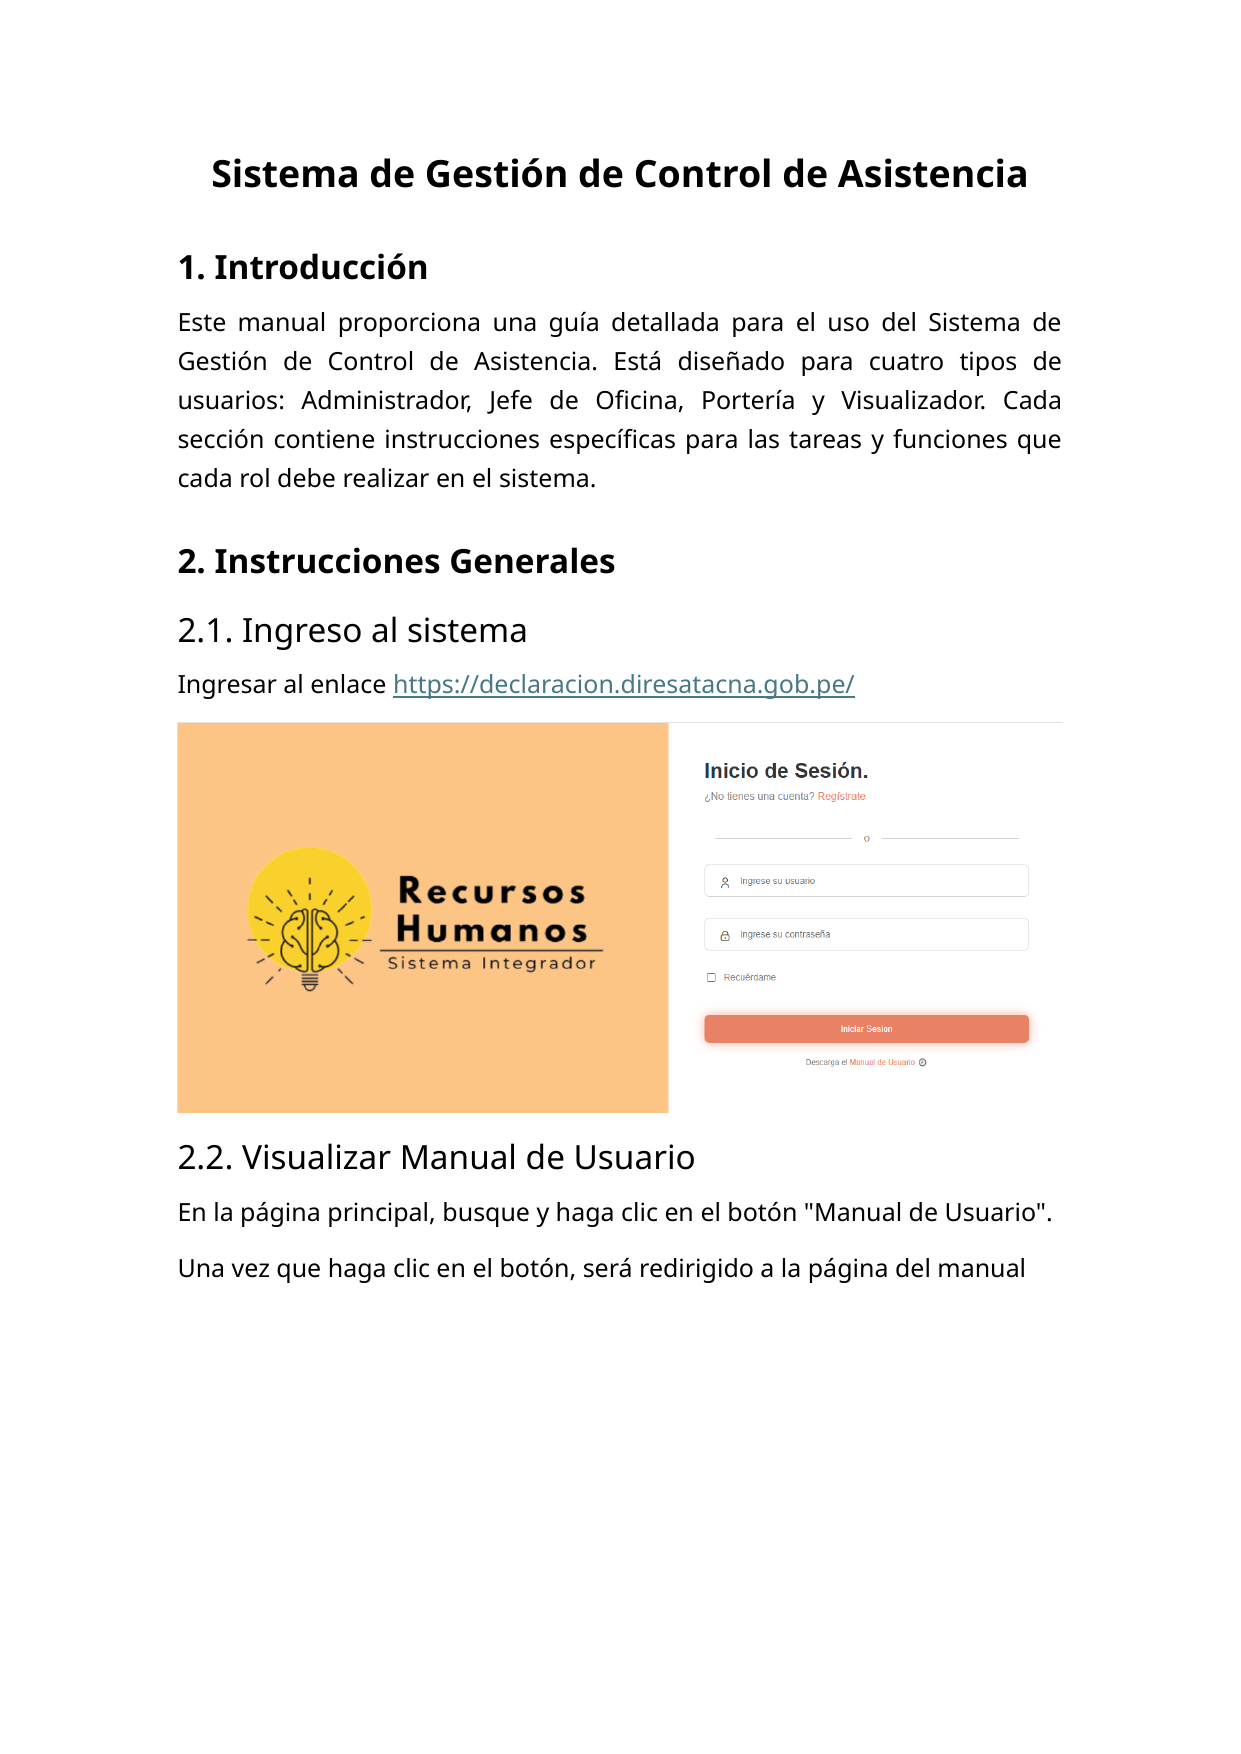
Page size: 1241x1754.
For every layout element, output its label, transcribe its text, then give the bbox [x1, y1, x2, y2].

text En la página principal, busque y haga clic en el botón "Manual de Usuario". [177, 1194, 1063, 1228]
text Sistema de Gestión de Control de Asistencia [177, 148, 1063, 199]
text Una vez que haga clic en el botón, será redirigido a la página del manual [177, 1250, 1063, 1284]
subtitle 2. Instrucciones Generales [177, 538, 1063, 583]
subtitle 2.2. Visualizar Manual de Usuario [177, 1134, 1063, 1179]
subtitle 2.1. Ingreso al sistema [177, 606, 1063, 652]
text Ingresar al enlace https://declaracion.diresatacna.gob.pe/ [177, 667, 1063, 701]
subtitle 1. Introducción [177, 244, 1063, 289]
picture [177, 722, 1063, 1113]
text Este manual proporciona una guía detallada para el uso del Sistema de Gestión de Control de Asistencia. Está diseñado para cuatro tipos de usuarios: Administrador, Jefe de Oficina, Portería y Visualizador. Cada sección contiene instrucciones específicas para las tareas y funciones que cada rol debe realizar en el sistema. [177, 304, 1063, 495]
